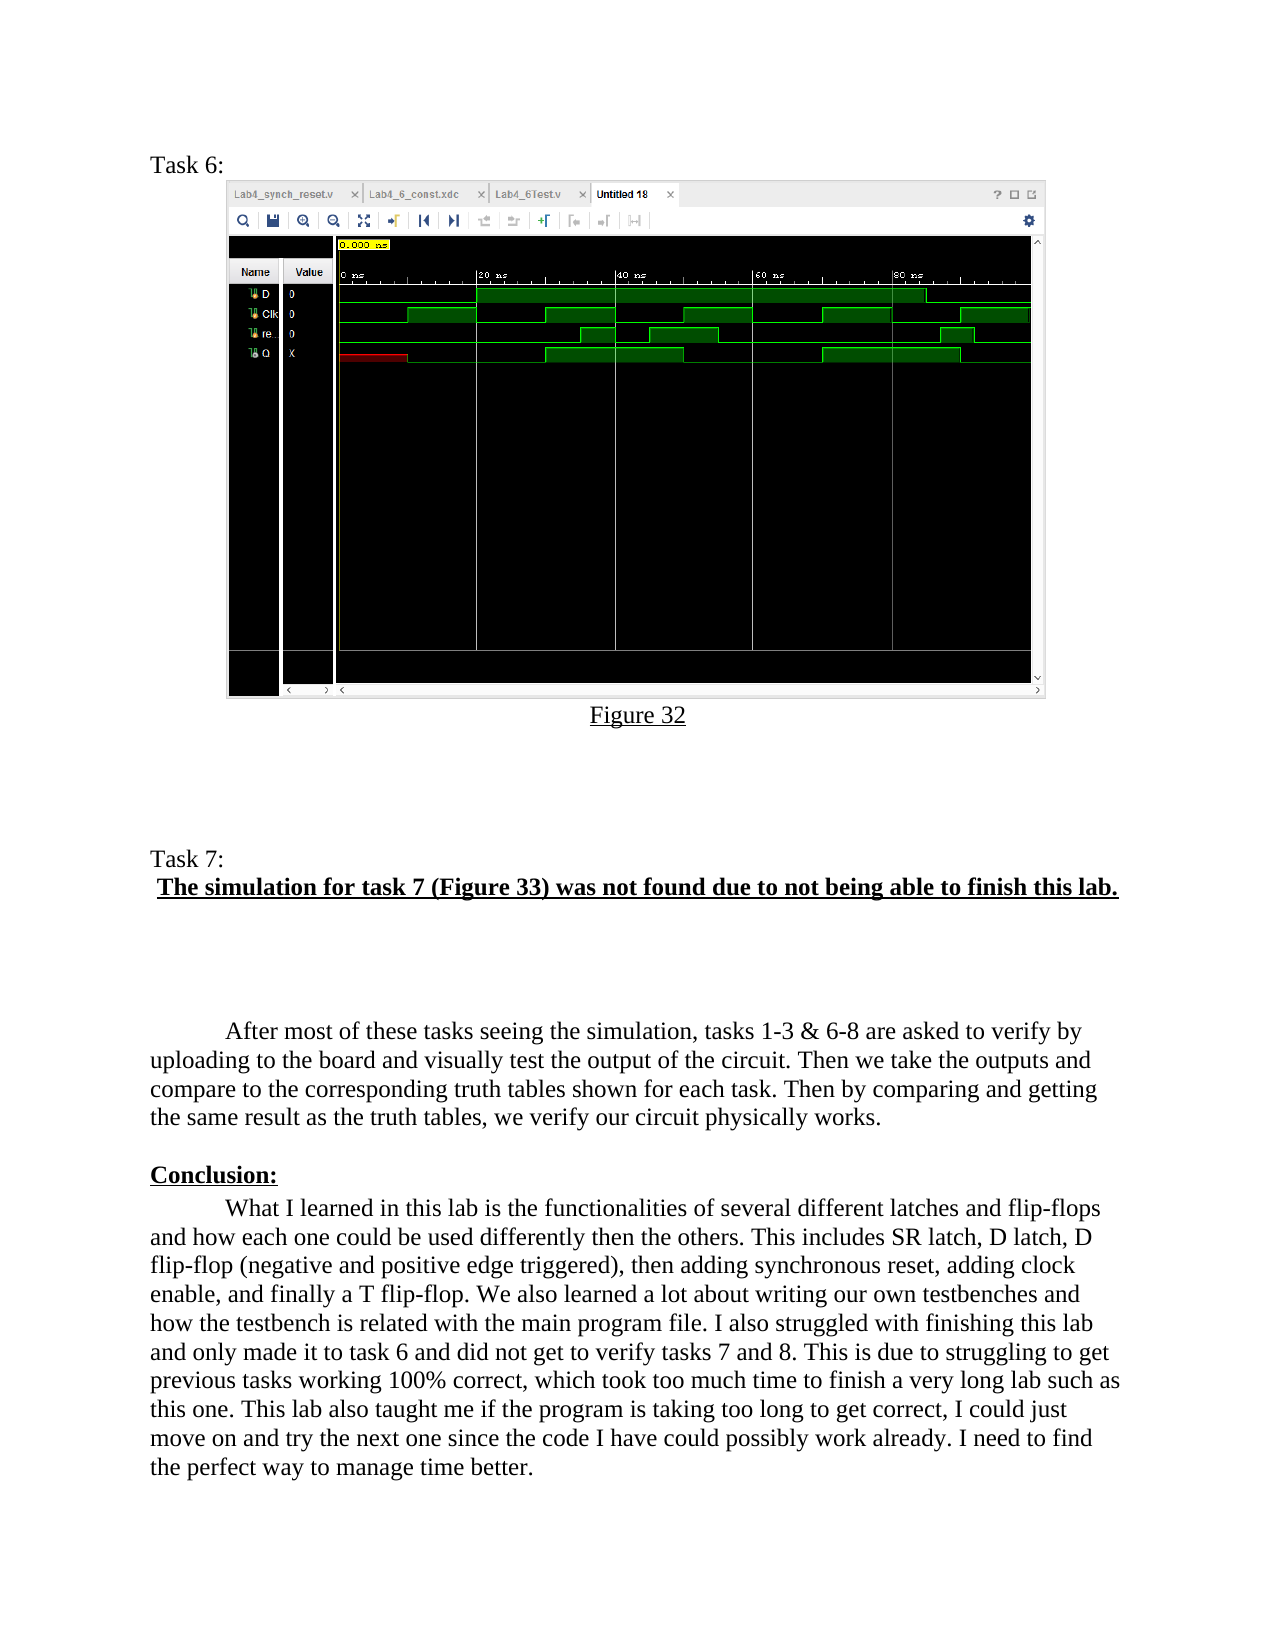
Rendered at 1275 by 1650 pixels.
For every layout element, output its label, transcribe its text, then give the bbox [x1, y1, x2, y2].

text Task 6: [150, 150, 1125, 179]
text Conclusion: [150, 1160, 1125, 1189]
text After most of these tasks seeing the simulation, tasks 1-3 & 6-8 are asked to verify by uploading to the board and visually test the output of the circuit. Then we take the outputs and compare to the corresponding truth tables shown for each task. Then by comparing and getting the same result as the truth tables, we verify our circuit physically works. [150, 1016, 1125, 1131]
text Task 7: [150, 844, 1125, 872]
text What I learned in this lab is the functionalities of several different latches and flip-flops and how each one could be used differently then the others. This includes SR latch, D latch, D flip-flop (negative and positive edge triggered), then adding synchronous reset, adding clock enable, and finally a T flip-flop. We also learned a lot about writing our own testbenches and how the testbench is related with the main program file. I also struggled with finishing this lab and only made it to task 6 and did not get to verify tasks 7 and 8. This is due to struggling to get previous tasks working 100% correct, which took too much time to finish a very long lab such as this one. This lab also taught me if the program is taking too long to get correct, I could just move on and try the next one since the code I have could possibly work already. I need to find the perfect way to manage time better. [150, 1193, 1125, 1480]
picture [223, 178, 1052, 700]
text Figure 32 [150, 700, 1125, 729]
text The simulation for task 7 (Figure 33) was not found due to not being able to finish this lab. [150, 872, 1125, 901]
